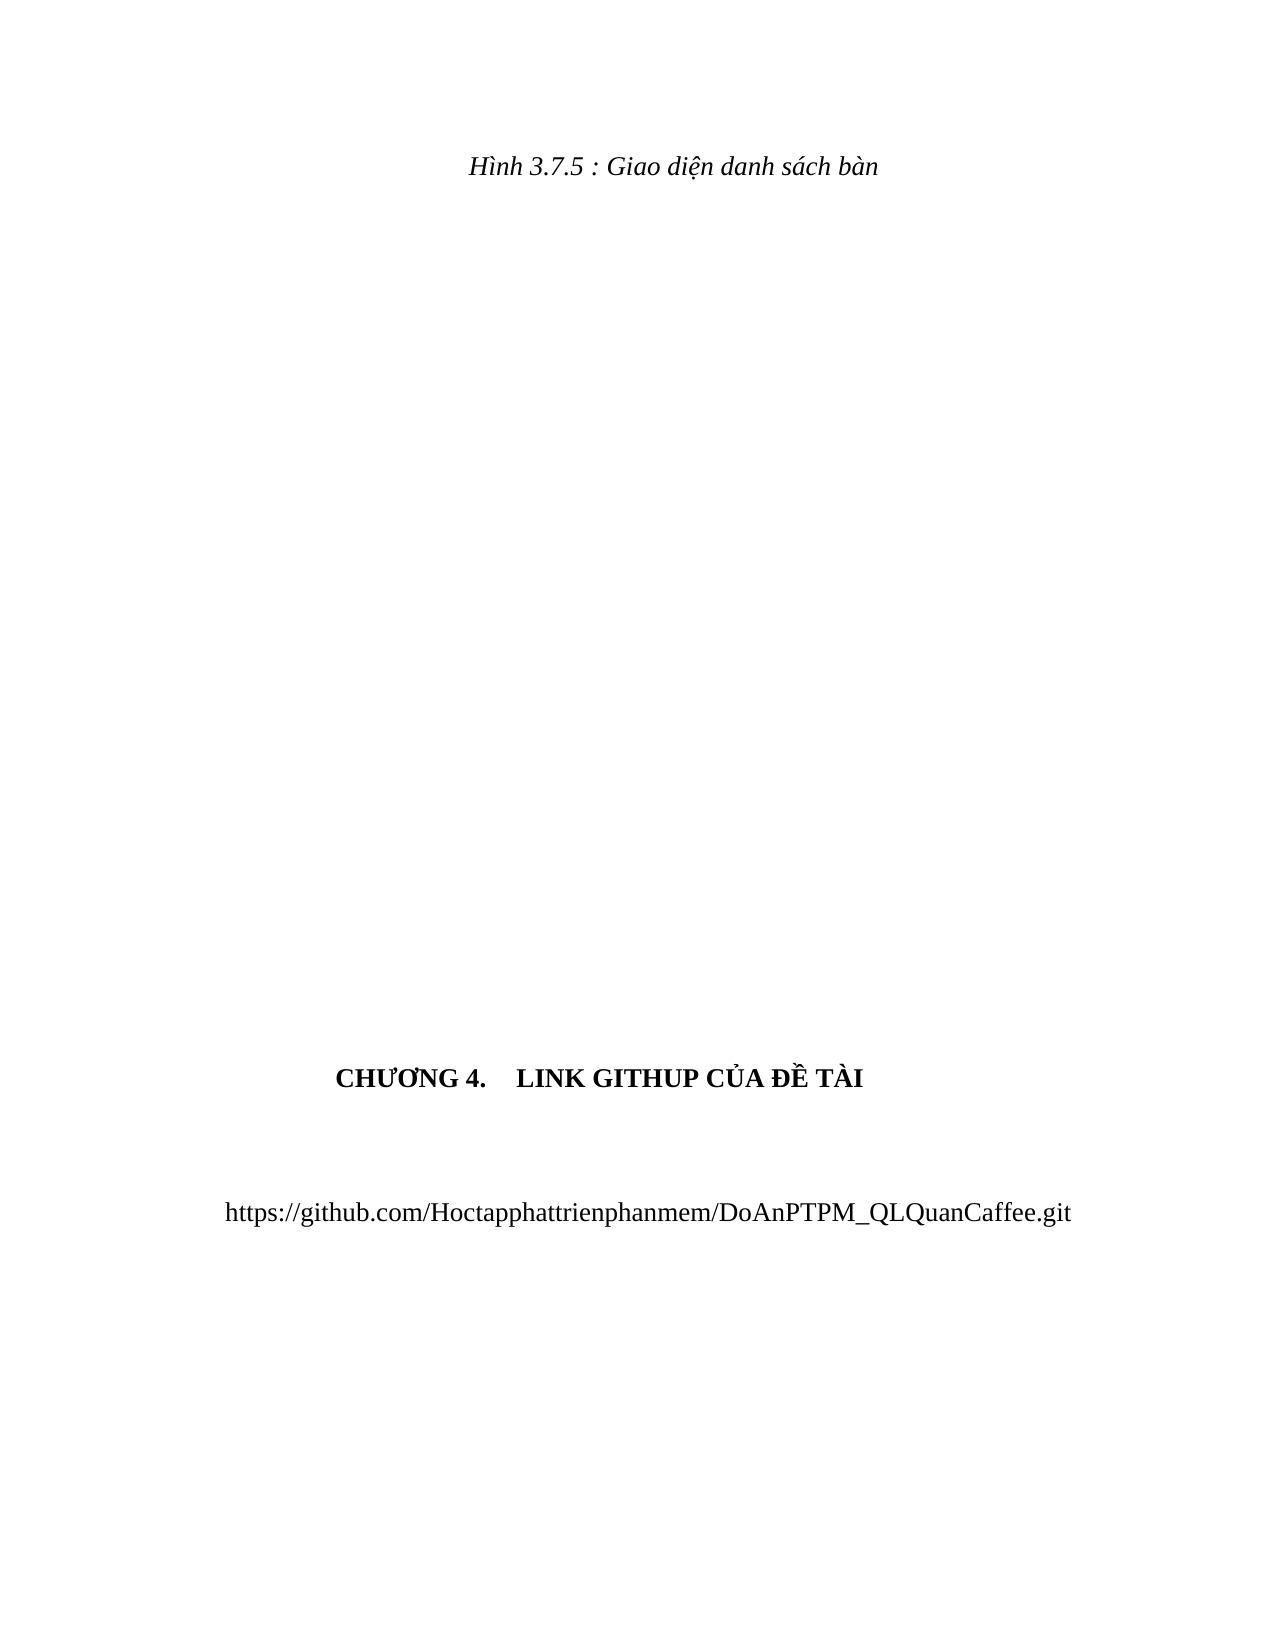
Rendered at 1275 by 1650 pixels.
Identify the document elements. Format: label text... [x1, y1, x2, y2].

subtitle LINK GITHUP CỦA ĐỀ TÀI [270, 1062, 1080, 1093]
text https://github.com/Hoctapphattrienphanmem/DoAnPTPM_QLQuanCaffee.git [225, 1196, 1125, 1227]
text Hình 3.7.5 : Giao diện danh sách bàn [225, 150, 1125, 181]
